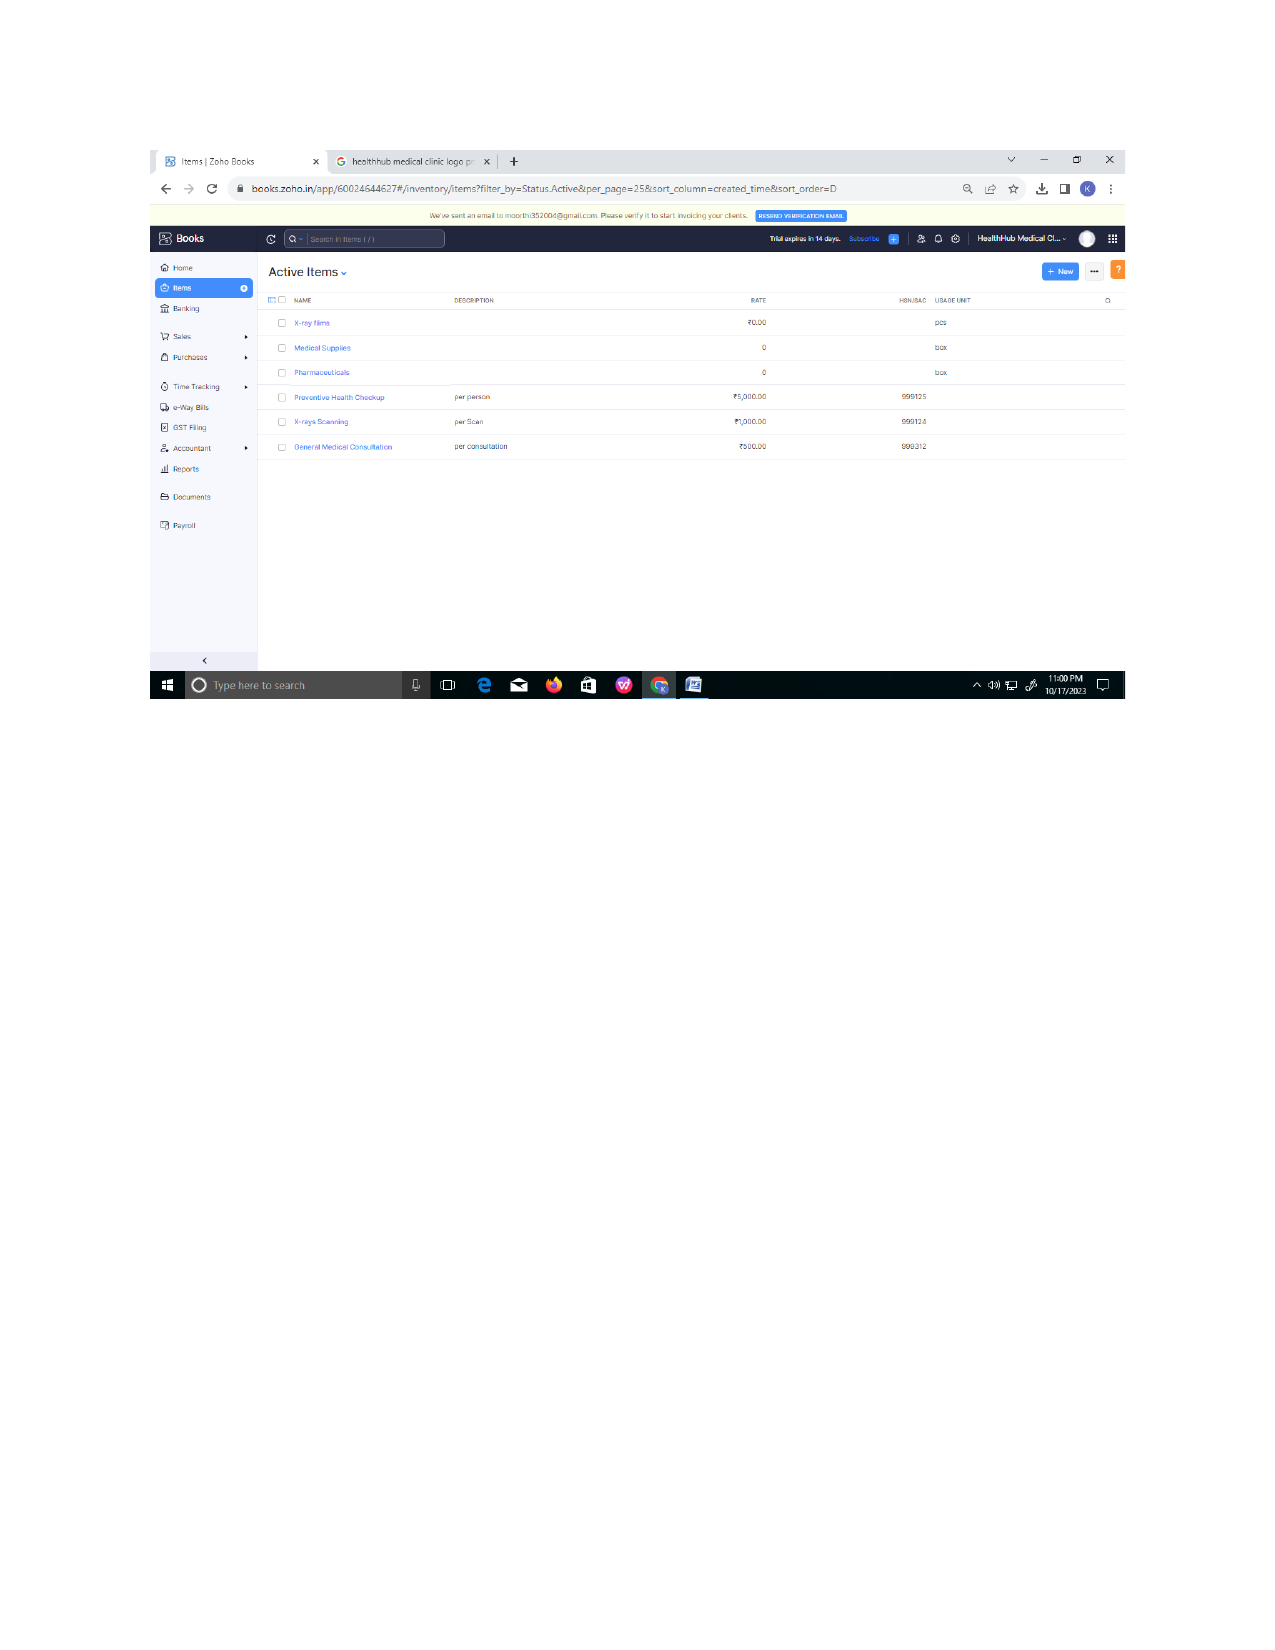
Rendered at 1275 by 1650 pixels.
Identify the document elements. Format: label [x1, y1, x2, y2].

picture [150, 150, 1125, 699]
